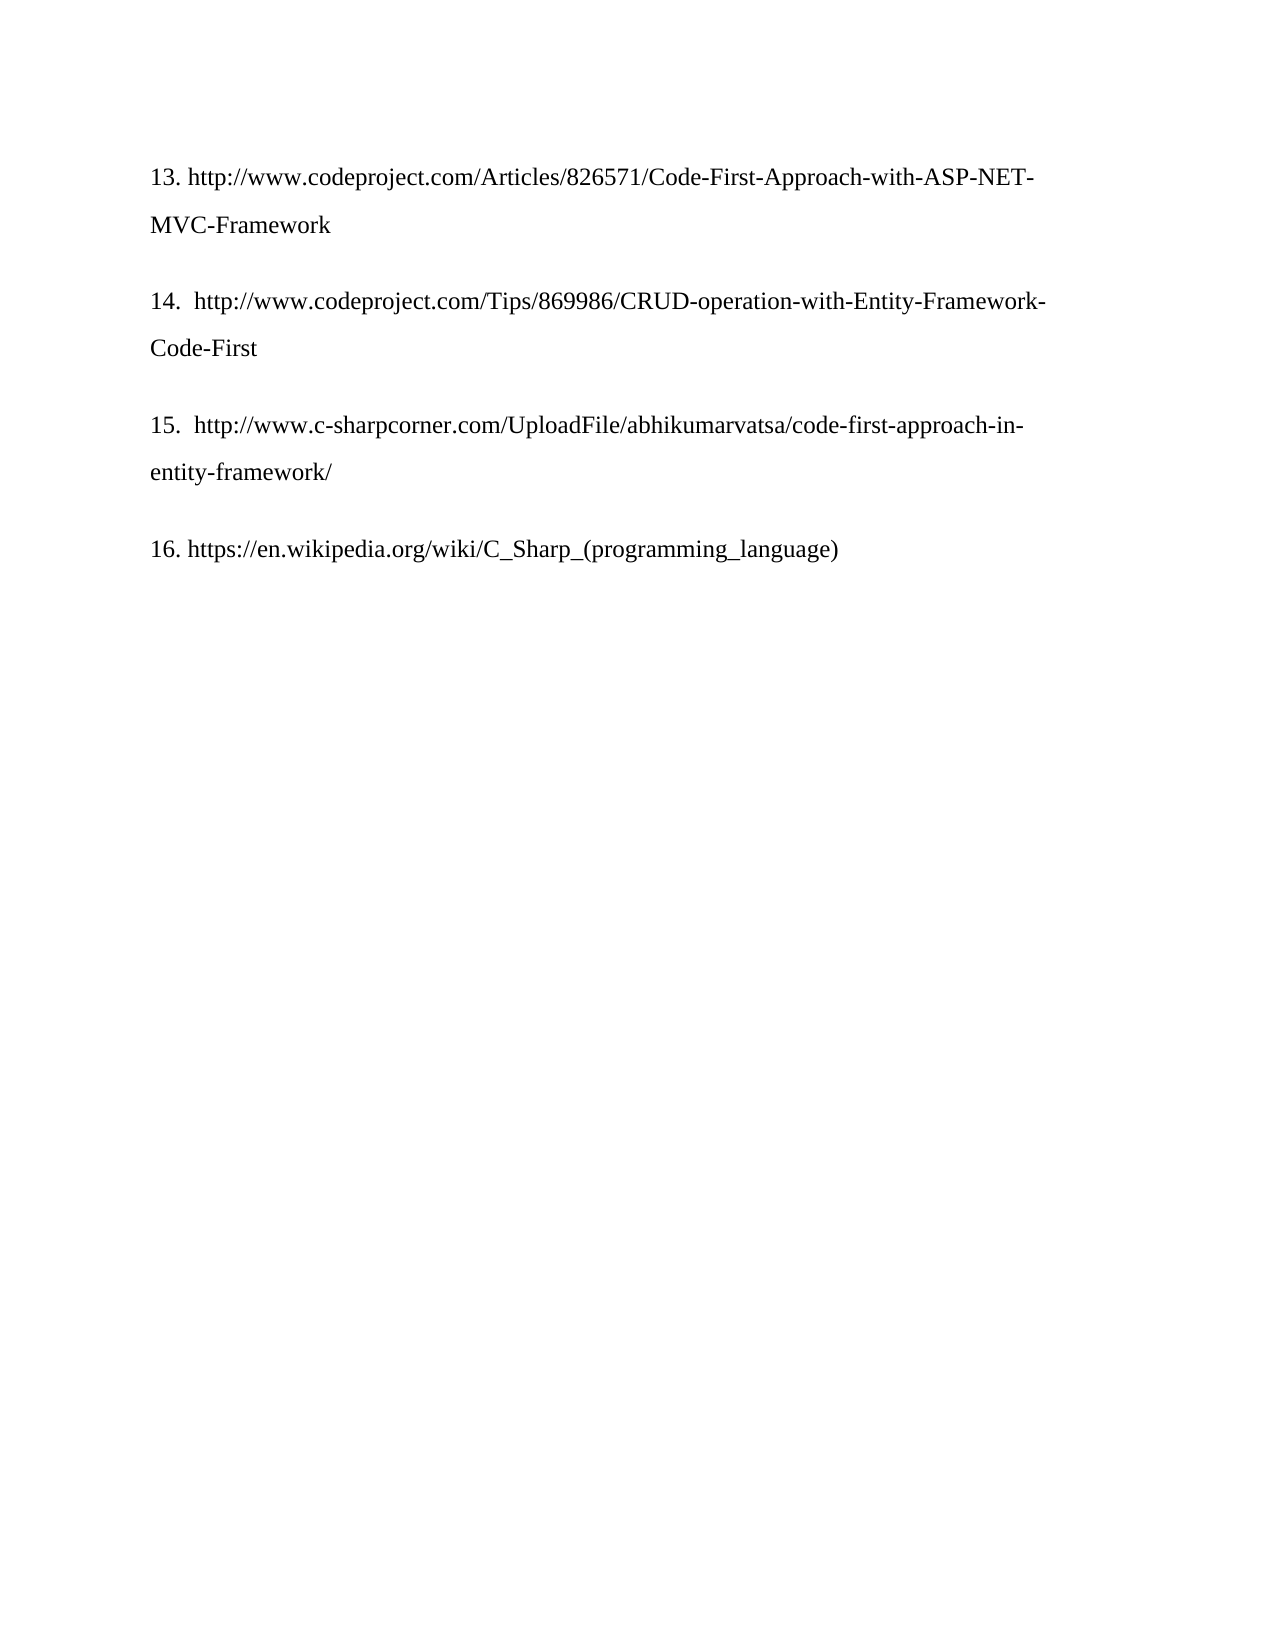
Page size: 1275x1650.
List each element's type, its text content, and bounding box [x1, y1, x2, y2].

list http://www.c-sharpcorner.com/UploadFile/abhikumarvatsa/code-first-approach-in-entity-framework/ [150, 410, 1044, 486]
list http://www.codeproject.com/Articles/826571/Code-First-Approach-with-ASP-NET-MVC-Framework [150, 162, 1054, 238]
list https://en.wikipedia.org/wiki/C_Sharp_(programming_language) [150, 534, 1125, 563]
list http://www.codeproject.com/Tips/869986/CRUD-operation-with-Entity-Framework-Code-First [150, 286, 1060, 362]
